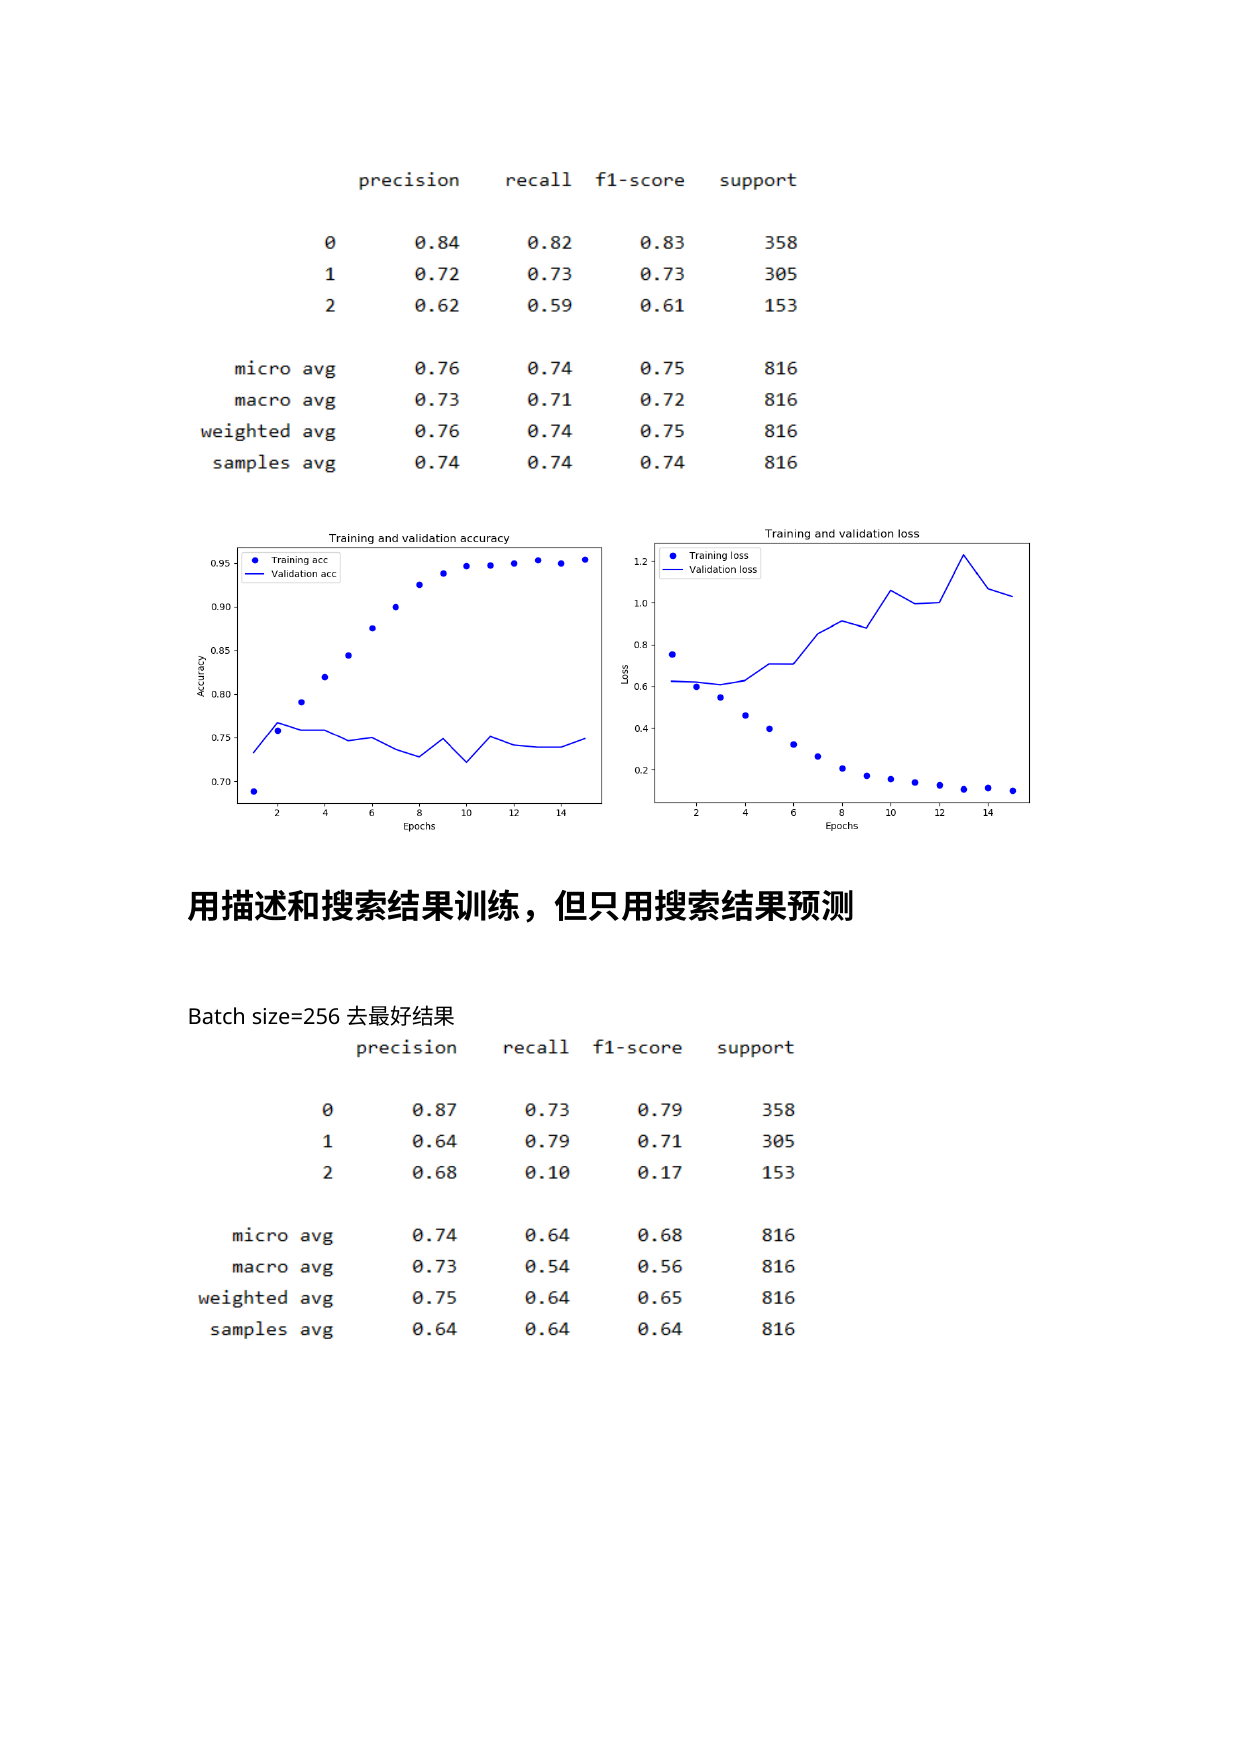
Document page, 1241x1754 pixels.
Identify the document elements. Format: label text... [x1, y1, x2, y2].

text Batch size=256 去最好结果 [187, 999, 1053, 1031]
picture [187, 162, 853, 490]
subtitle 用描述和搜索结果训练，但只用搜索结果预测 [187, 872, 1053, 937]
picture [187, 1031, 823, 1359]
picture [187, 519, 1039, 841]
